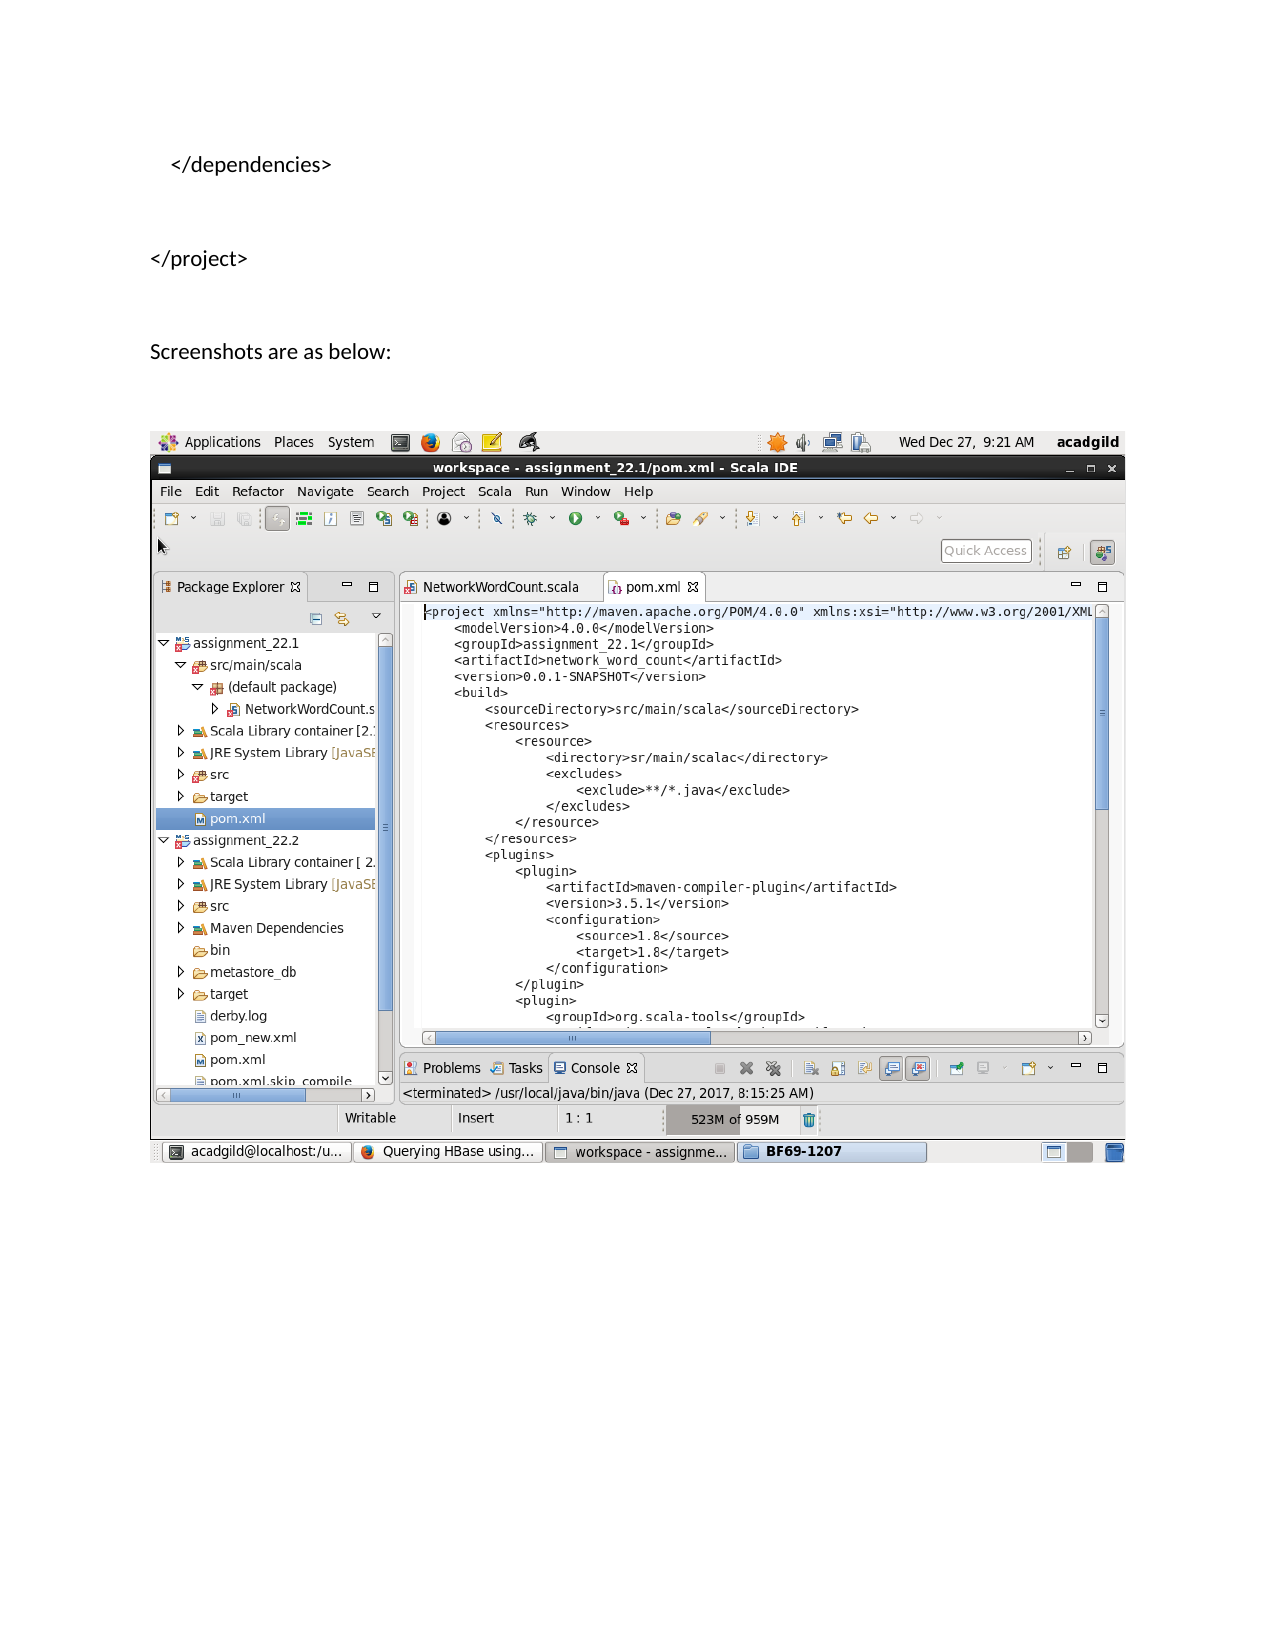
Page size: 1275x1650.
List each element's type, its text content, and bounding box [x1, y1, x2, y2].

picture [150, 431, 1125, 1163]
text Screenshots are as below: [150, 337, 1125, 366]
text </dependencies> [150, 150, 1125, 178]
text </project> [150, 244, 1125, 272]
